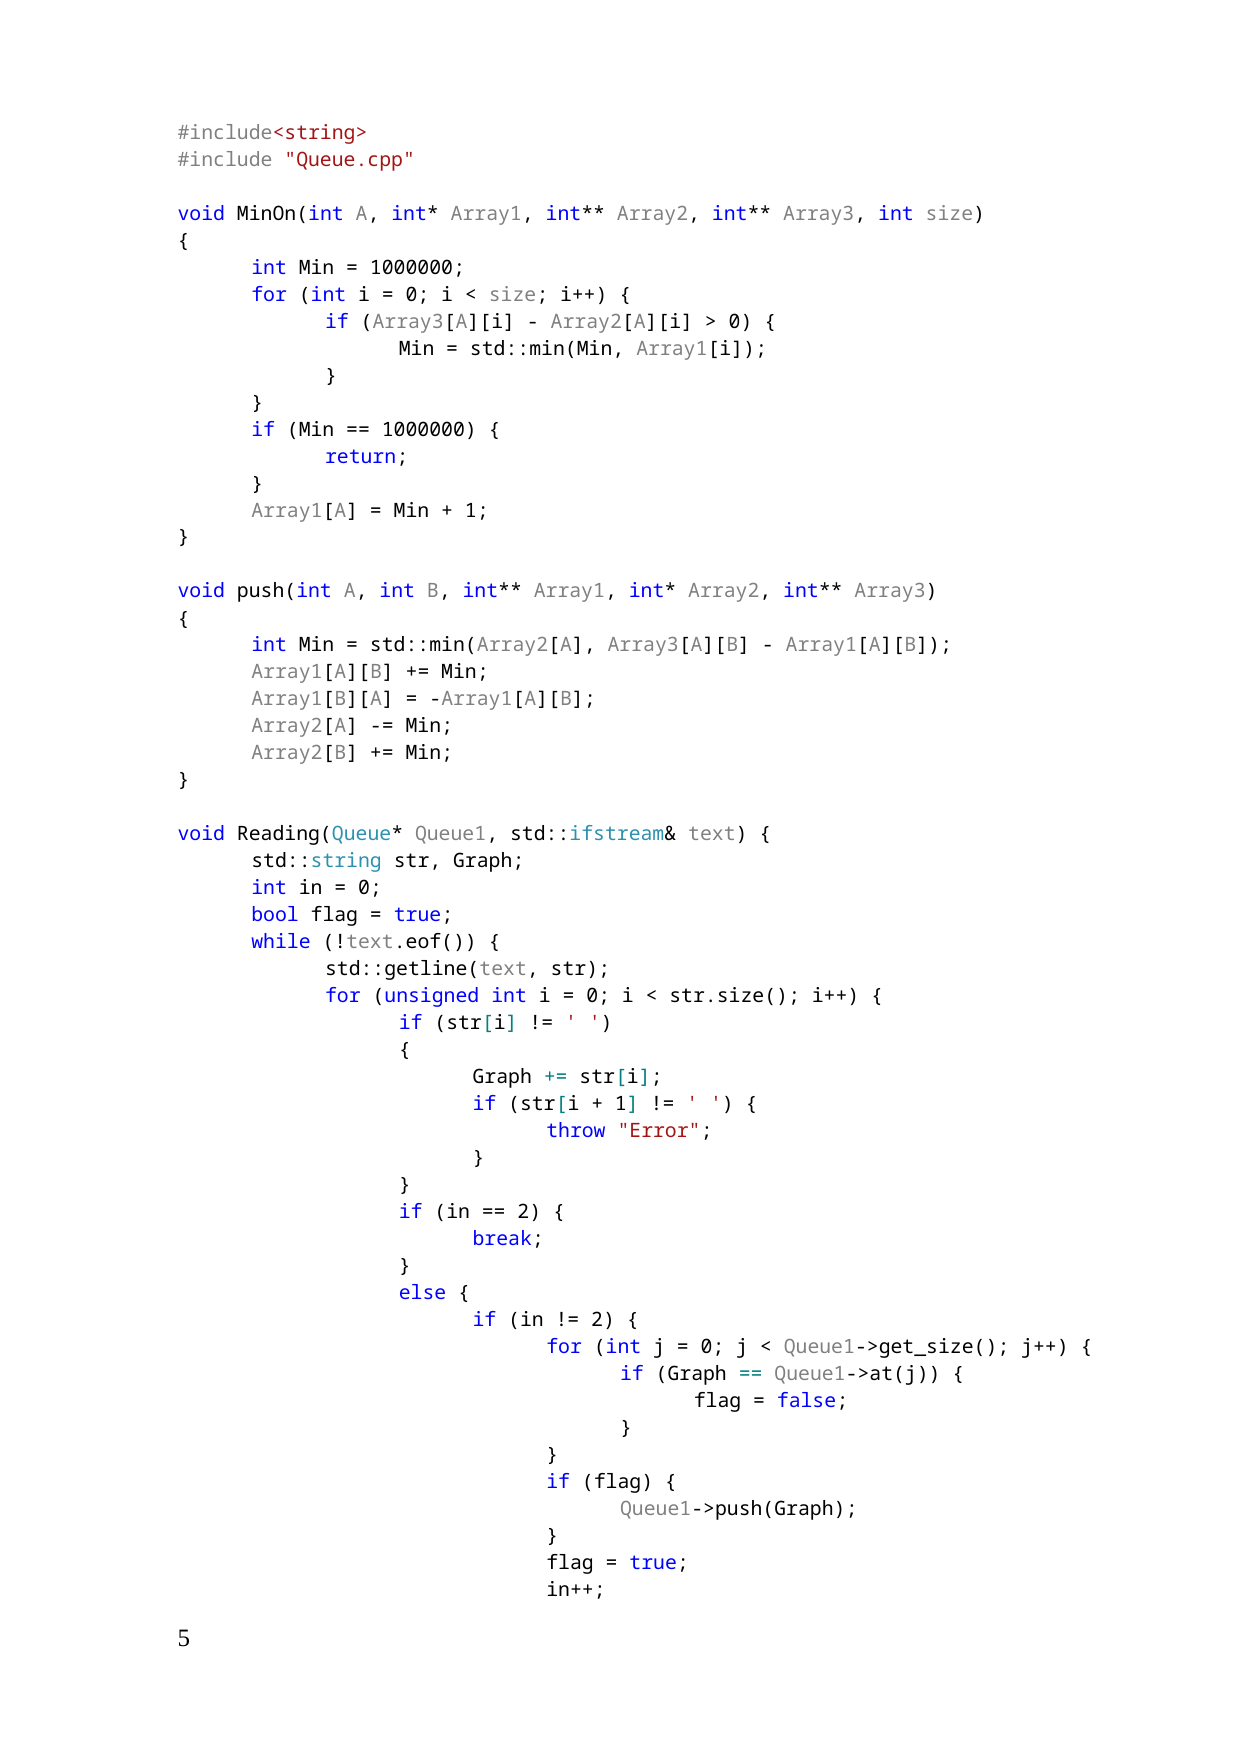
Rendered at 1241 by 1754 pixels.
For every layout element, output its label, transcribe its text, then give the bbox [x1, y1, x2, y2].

text } [177, 1143, 1152, 1170]
text if (Array3[A][i] - Array2[A][i] > 0) { [177, 307, 1152, 334]
text flag = false; [177, 1386, 1152, 1413]
text in++; [177, 1575, 1152, 1602]
text } [177, 1521, 1152, 1548]
text Queue1->push(Graph); [177, 1494, 1152, 1521]
text } [177, 1413, 1152, 1440]
text int in = 0; [177, 873, 1152, 901]
text Min = std::min(Min, Array1[i]); [177, 334, 1152, 361]
text break; [177, 1224, 1152, 1251]
text Array2[B] += Min; [177, 739, 1152, 766]
text for (int j = 0; j < Queue1->get_size(); j++) { [177, 1332, 1152, 1359]
text for (unsigned int i = 0; i < str.size(); i++) { [177, 981, 1152, 1008]
text #include "Queue.cpp" [177, 145, 1152, 172]
text } [177, 1170, 1152, 1197]
text if (in == 2) { [177, 1197, 1152, 1224]
text return; [177, 442, 1152, 469]
text } [177, 1251, 1152, 1278]
text } [177, 361, 1152, 388]
text { [177, 604, 1152, 631]
text } [177, 523, 1152, 550]
text Graph += str[i]; [177, 1062, 1152, 1089]
text if (flag) { [177, 1467, 1152, 1494]
text void MinOn(int A, int* Array1, int** Array2, int** Array3, int size) [177, 199, 1152, 226]
text int Min = std::min(Array2[A], Array3[A][B] - Array1[A][B]); [177, 631, 1152, 658]
text void push(int A, int B, int** Array1, int* Array2, int** Array3) [177, 577, 1152, 604]
text if (str[i] != ' ') [177, 1008, 1152, 1035]
text Array1[A] = Min + 1; [177, 496, 1152, 523]
text #include<string> [177, 118, 1152, 145]
text if (Graph == Queue1->at(j)) { [177, 1359, 1152, 1386]
text else { [177, 1278, 1152, 1305]
text } [177, 1440, 1152, 1467]
text Array2[A] -= Min; [177, 712, 1152, 739]
text void Reading(Queue* Queue1, std::ifstream& text) { [177, 819, 1152, 847]
text if (in != 2) { [177, 1305, 1152, 1332]
text } [177, 469, 1152, 496]
text { [177, 1035, 1152, 1062]
text if (str[i + 1] != ' ') { [177, 1089, 1152, 1116]
text if (Min == 1000000) { [177, 415, 1152, 442]
text for (int i = 0; i < size; i++) { [177, 280, 1152, 307]
text int Min = 1000000; [177, 253, 1152, 280]
text std::string str, Graph; [177, 847, 1152, 873]
text } [177, 388, 1152, 415]
text { [177, 226, 1152, 253]
text Array1[B][A] = -Array1[A][B]; [177, 685, 1152, 712]
text flag = true; [177, 1548, 1152, 1575]
text throw "Error"; [177, 1116, 1152, 1143]
text while (!text.eof()) { [177, 927, 1152, 954]
text Array1[A][B] += Min; [177, 658, 1152, 685]
text } [177, 766, 1152, 793]
text std::getline(text, str); [177, 954, 1152, 981]
text bool flag = true; [177, 901, 1152, 927]
